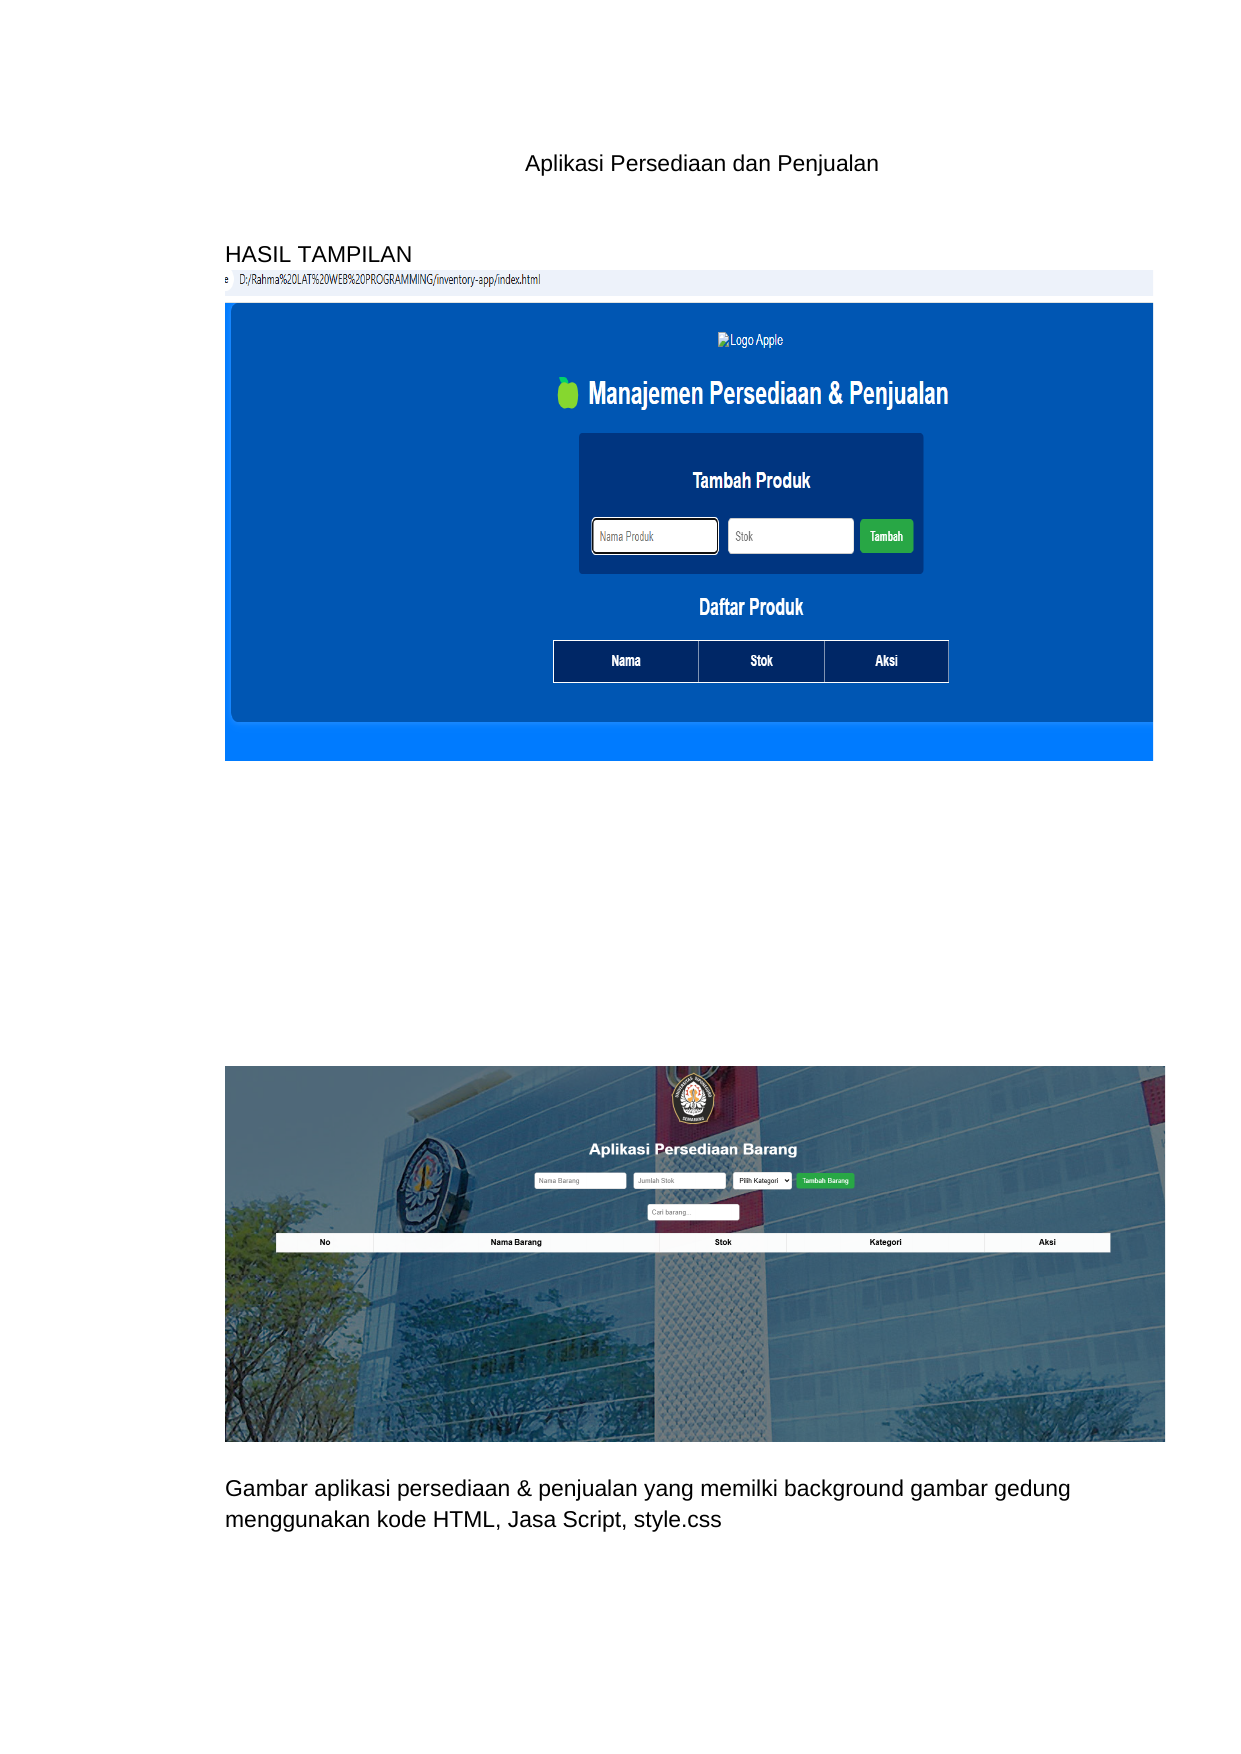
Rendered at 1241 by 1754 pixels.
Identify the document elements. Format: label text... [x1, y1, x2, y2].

picture [225, 1066, 1166, 1442]
picture [225, 270, 1154, 761]
text HASIL TAMPILAN [225, 241, 1090, 267]
text Gambar aplikasi persediaan & penjualan yang memilki background gambar gedung menggunakan kode HTML, Jasa Script, style.css [225, 1475, 1090, 1532]
text Aplikasi Persediaan dan Penjualan [525, 150, 1090, 176]
